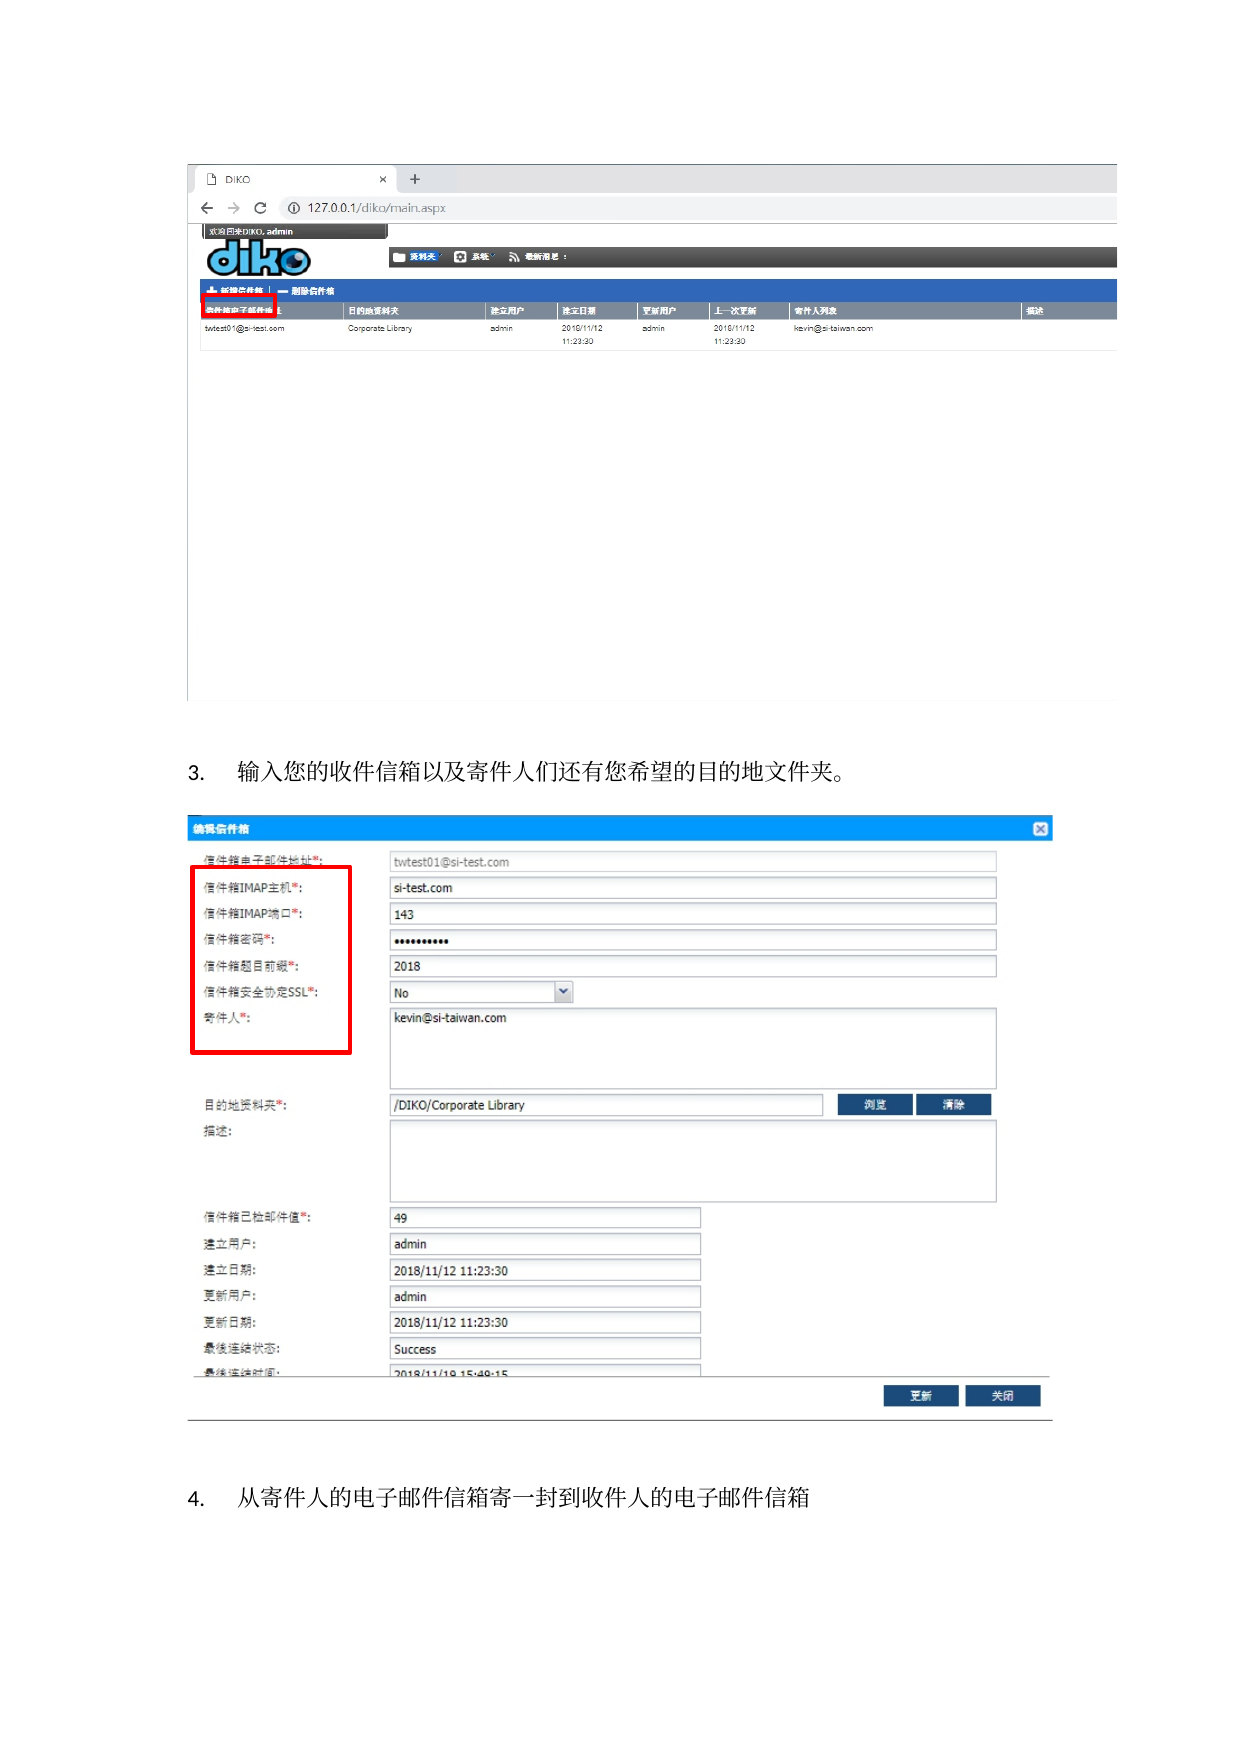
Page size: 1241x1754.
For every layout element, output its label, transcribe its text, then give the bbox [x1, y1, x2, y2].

text 3. 输入您的收件信箱以及寄件人们还有您希望的目的地文件夹。 [187, 752, 1053, 789]
picture [187, 164, 1118, 701]
text 4. 从寄件人的电子邮件信箱寄一封到收件人的电子邮件信箱 [187, 1478, 1053, 1515]
picture [187, 815, 1053, 1421]
